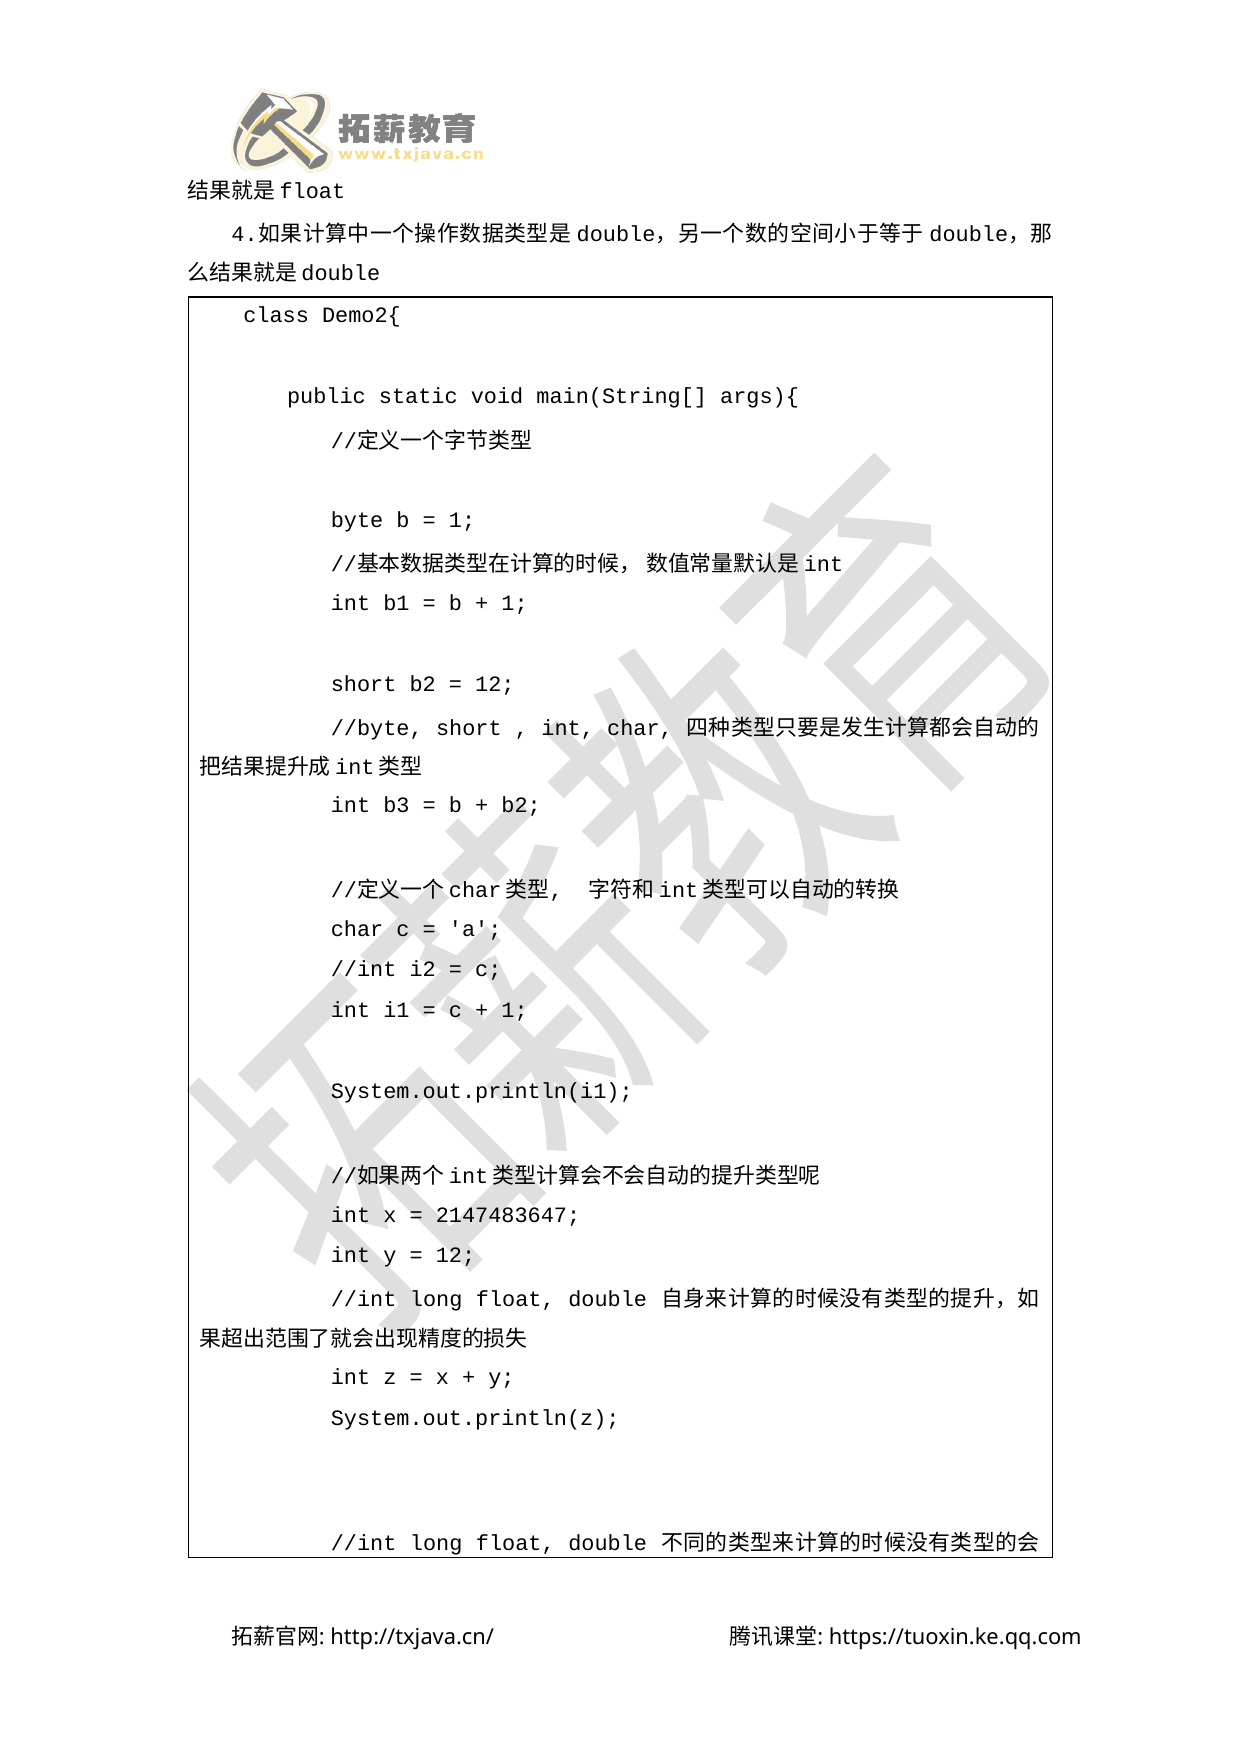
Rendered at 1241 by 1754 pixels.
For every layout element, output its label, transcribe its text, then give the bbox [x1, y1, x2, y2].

text 3.如果计算中一个操作数据类型是float，另一个数的空间小于等于float，那么结果就是float [187, 173, 1053, 206]
text 4.如果计算中一个操作数据类型是double，另一个数的空间小于等于double，那么结果就是double [187, 215, 1053, 287]
picture [231, 88, 483, 173]
